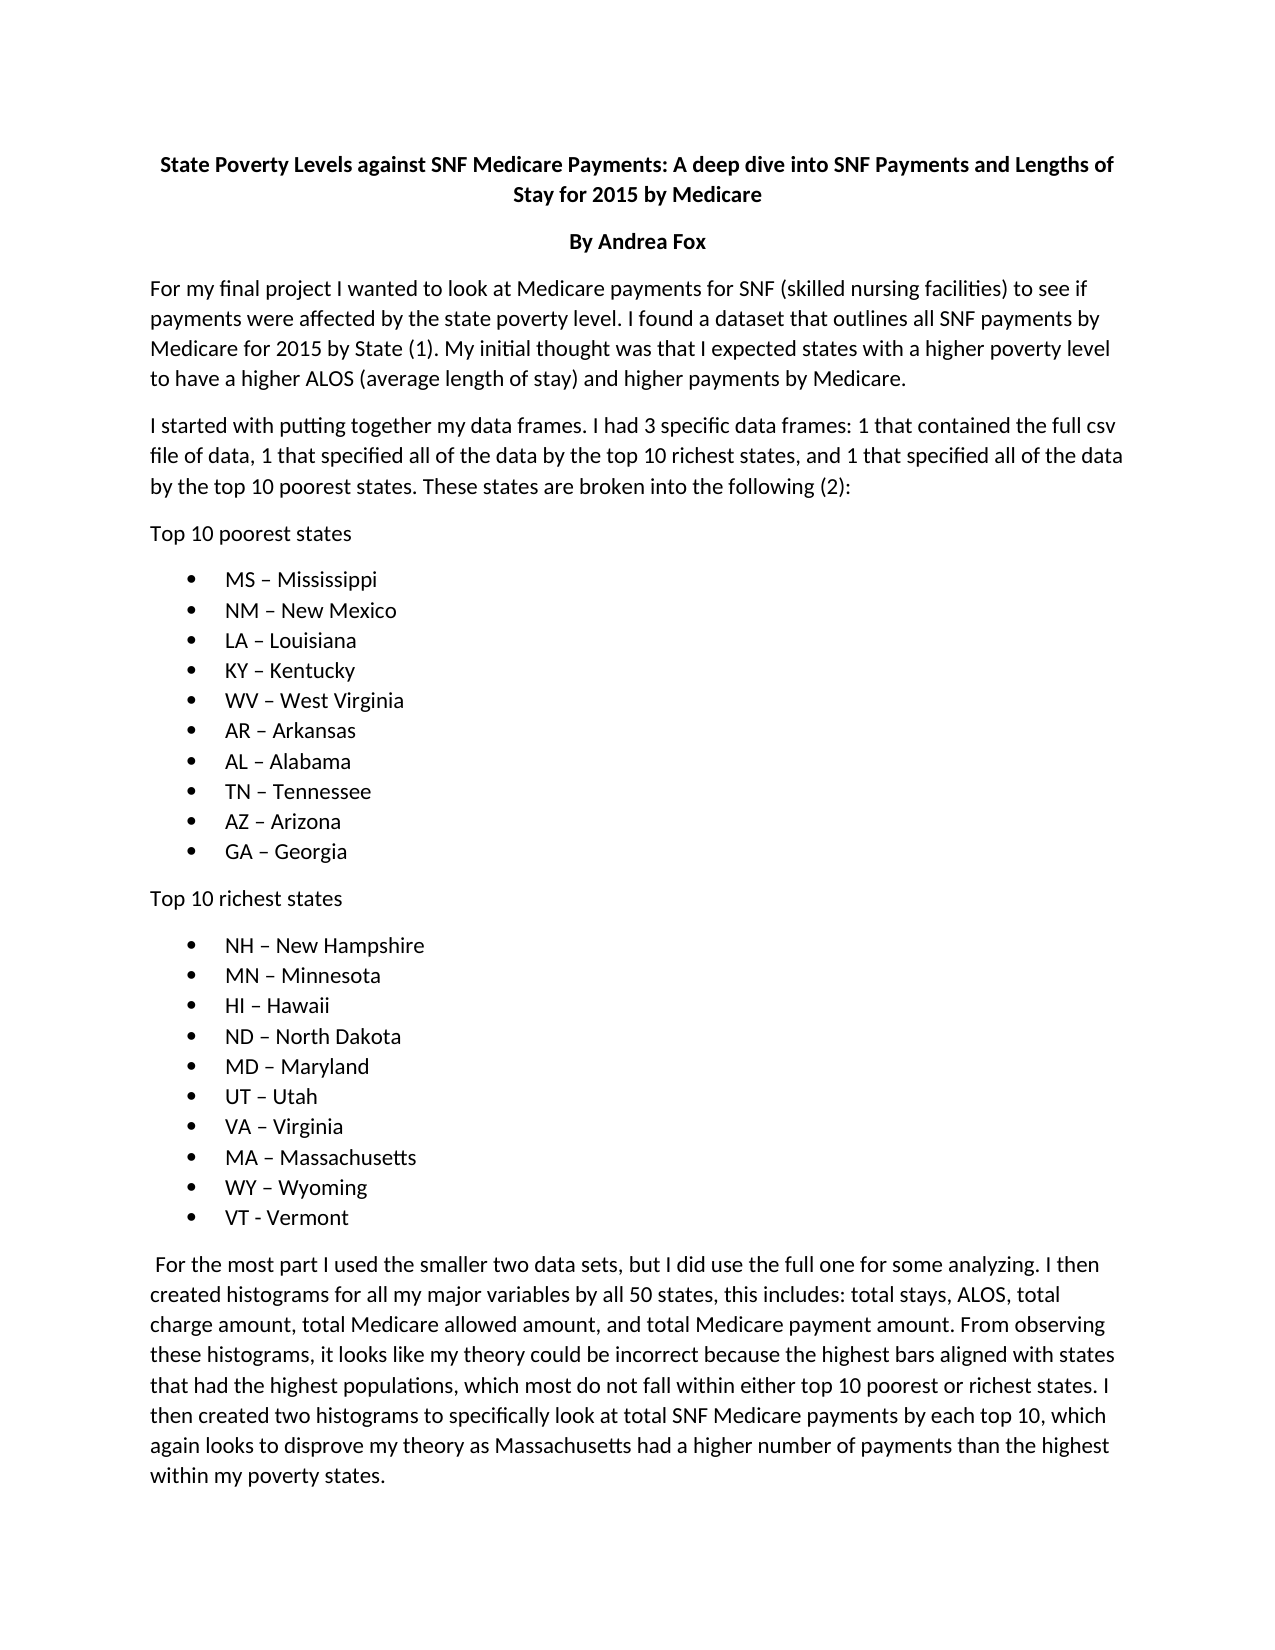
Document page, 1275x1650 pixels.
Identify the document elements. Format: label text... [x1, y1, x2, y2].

list MA – Massachusetts [187, 1143, 1125, 1171]
text I started with putting together my data frames. I had 3 specific data frames: 1 that contained the full csv file of data, 1 that specified all of the data by the top 10 richest states, and 1 that specified all of the data by the top 10 poorest states. These states are broken into the following (2): [150, 411, 1125, 500]
list LA – Louisiana [187, 626, 1125, 654]
text For my final project I wanted to look at Medicare payments for SNF (skilled nursing facilities) to see if payments were affected by the state poverty level. I found a dataset that outlines all SNF payments by Medicare for 2015 by State (1). My initial thought was that I expected states with a higher poverty level to have a higher ALOS (average length of stay) and higher payments by Medicare. [150, 274, 1125, 393]
list GA – Georgia [187, 837, 1125, 866]
list WV – West Virginia [187, 686, 1125, 714]
text Top 10 poorest states [150, 519, 1125, 547]
list MN – Minnesota [187, 961, 1125, 989]
list UT – Utah [187, 1082, 1125, 1110]
text For the most part I used the smaller two data sets, but I did use the full one for some analyzing. I then created histograms for all my major variables by all 50 states, this includes: total stays, ALOS, total charge amount, total Medicare allowed amount, and total Medicare payment amount. From observing these histograms, it looks like my theory could be incorrect because the highest bars aligned with states that had the highest populations, which most do not fall within either top 10 poorest or richest states. I then created two histograms to specifically look at total SNF Medicare payments by each top 10, which again looks to disprove my theory as Massachusetts had a higher number of payments than the highest within my poverty states. [150, 1250, 1125, 1489]
list VT - Vermont [187, 1203, 1125, 1231]
list AZ – Arizona [187, 807, 1125, 835]
list MD – Maryland [187, 1052, 1125, 1080]
list AL – Alabama [187, 747, 1125, 775]
list AR – Arkansas [187, 717, 1125, 745]
list HI – Hawaii [187, 992, 1125, 1020]
list VA – Virginia [187, 1112, 1125, 1141]
list MS – Mississippi [187, 566, 1125, 594]
list NH – New Hampshire [187, 931, 1125, 959]
text Top 10 richest states [150, 884, 1125, 912]
list WY – Wyoming [187, 1173, 1125, 1201]
list ND – North Dakota [187, 1022, 1125, 1050]
text State Poverty Levels against SNF Medicare Payments: A deep dive into SNF Payments and Lengths of Stay for 2015 by Medicare [150, 150, 1125, 208]
text By Andrea Fox [150, 227, 1125, 255]
list KY – Kentucky [187, 656, 1125, 684]
list TN – Tennessee [187, 777, 1125, 805]
list NM – New Mexico [187, 596, 1125, 624]
